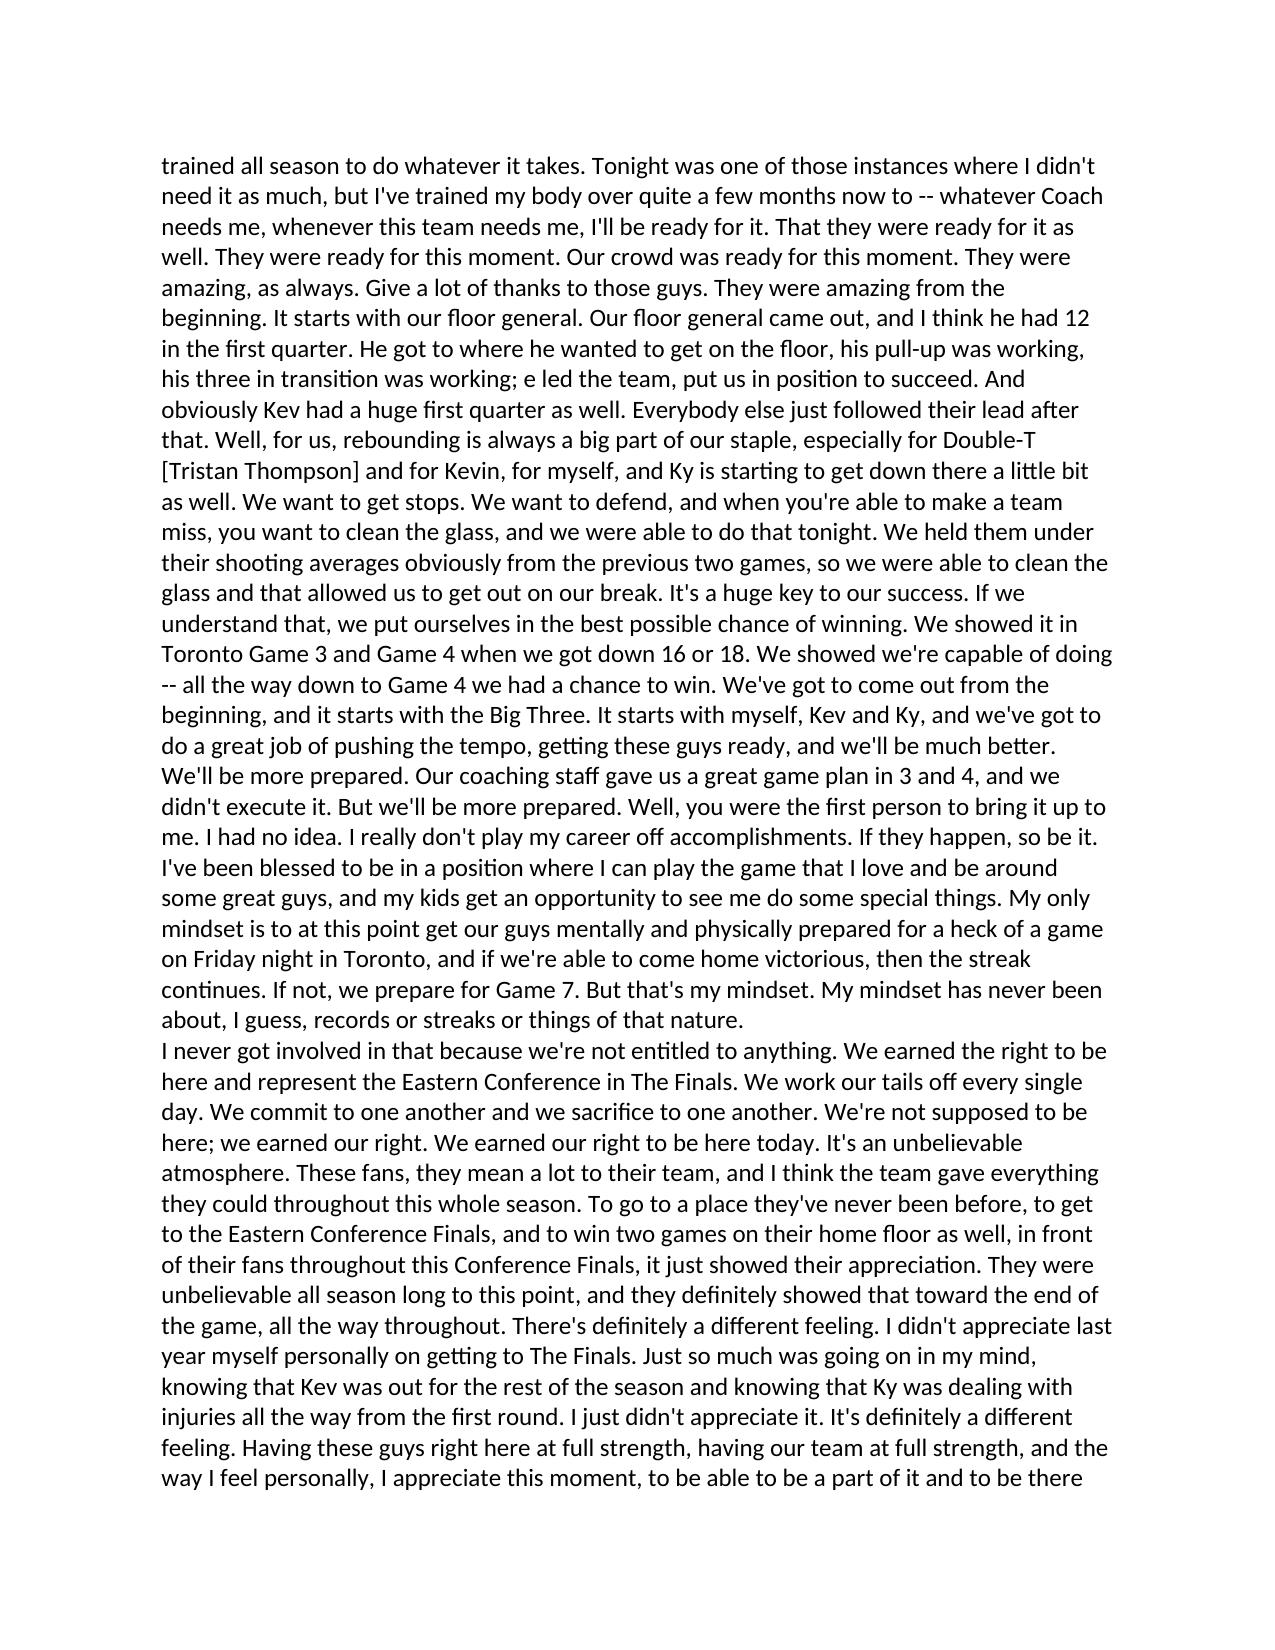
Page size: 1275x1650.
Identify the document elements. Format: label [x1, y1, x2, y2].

table_cell [150, 150, 1125, 1035]
table_cell [150, 1035, 1125, 1493]
